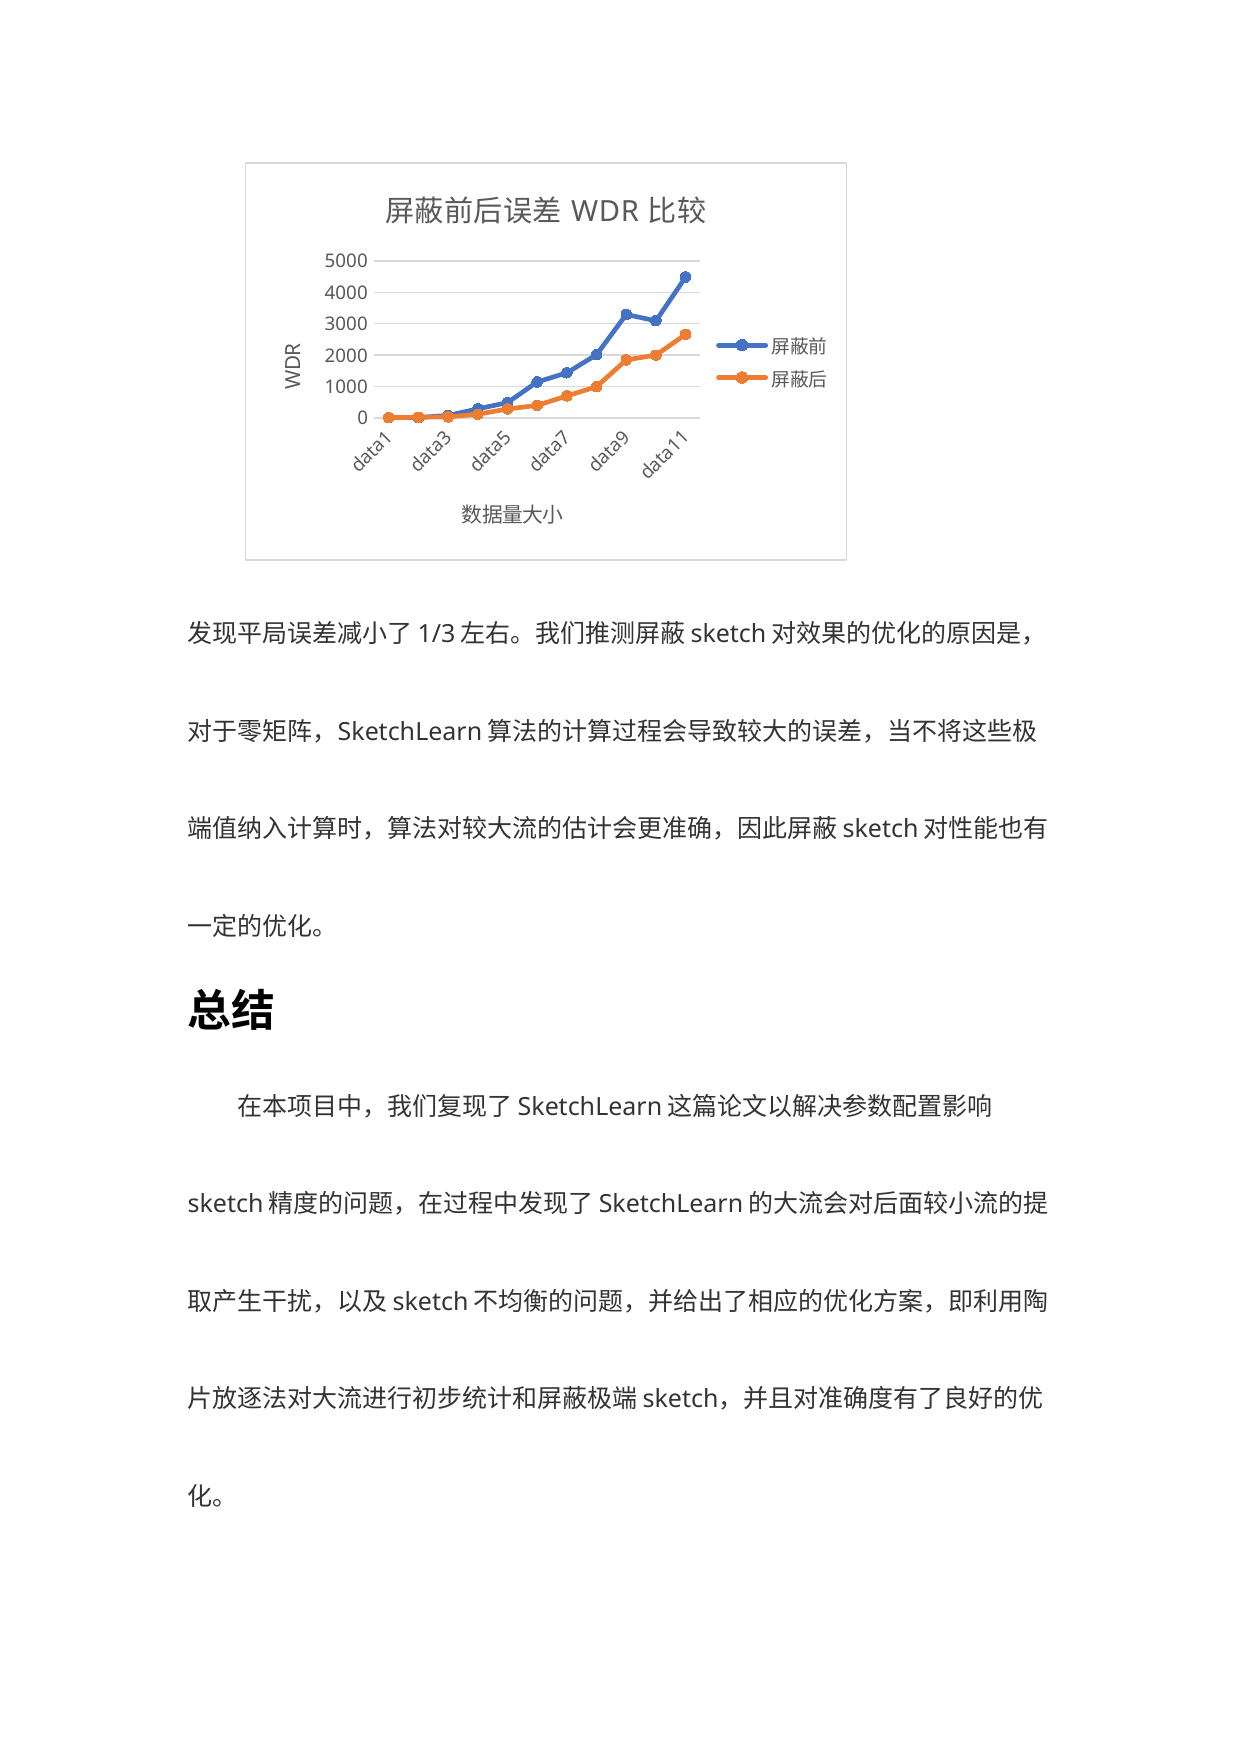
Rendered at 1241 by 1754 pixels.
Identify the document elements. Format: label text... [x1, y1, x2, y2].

text 在本项目中，我们复现了SketchLearn这篇论文以解决参数配置影响sketch精度的问题，在过程中发现了SketchLearn的大流会对后面较小流的提取产生干扰，以及sketch不均衡的问题，并给出了相应的优化方案，即利用陶片放逐法对大流进行初步统计和屏蔽极端sketch，并且对准确度有了良好的优化。 [187, 1072, 1053, 1527]
text 总结 [187, 975, 1053, 1040]
text 发现平局误差减小了1/3左右。我们推测屏蔽sketch对效果的优化的原因是，对于零矩阵，SketchLearn算法的计算过程会导致较大的误差，当不将这些极端值纳入计算时，算法对较大流的估计会更准确，因此屏蔽sketch对性能也有一定的优化。 [187, 599, 1053, 957]
